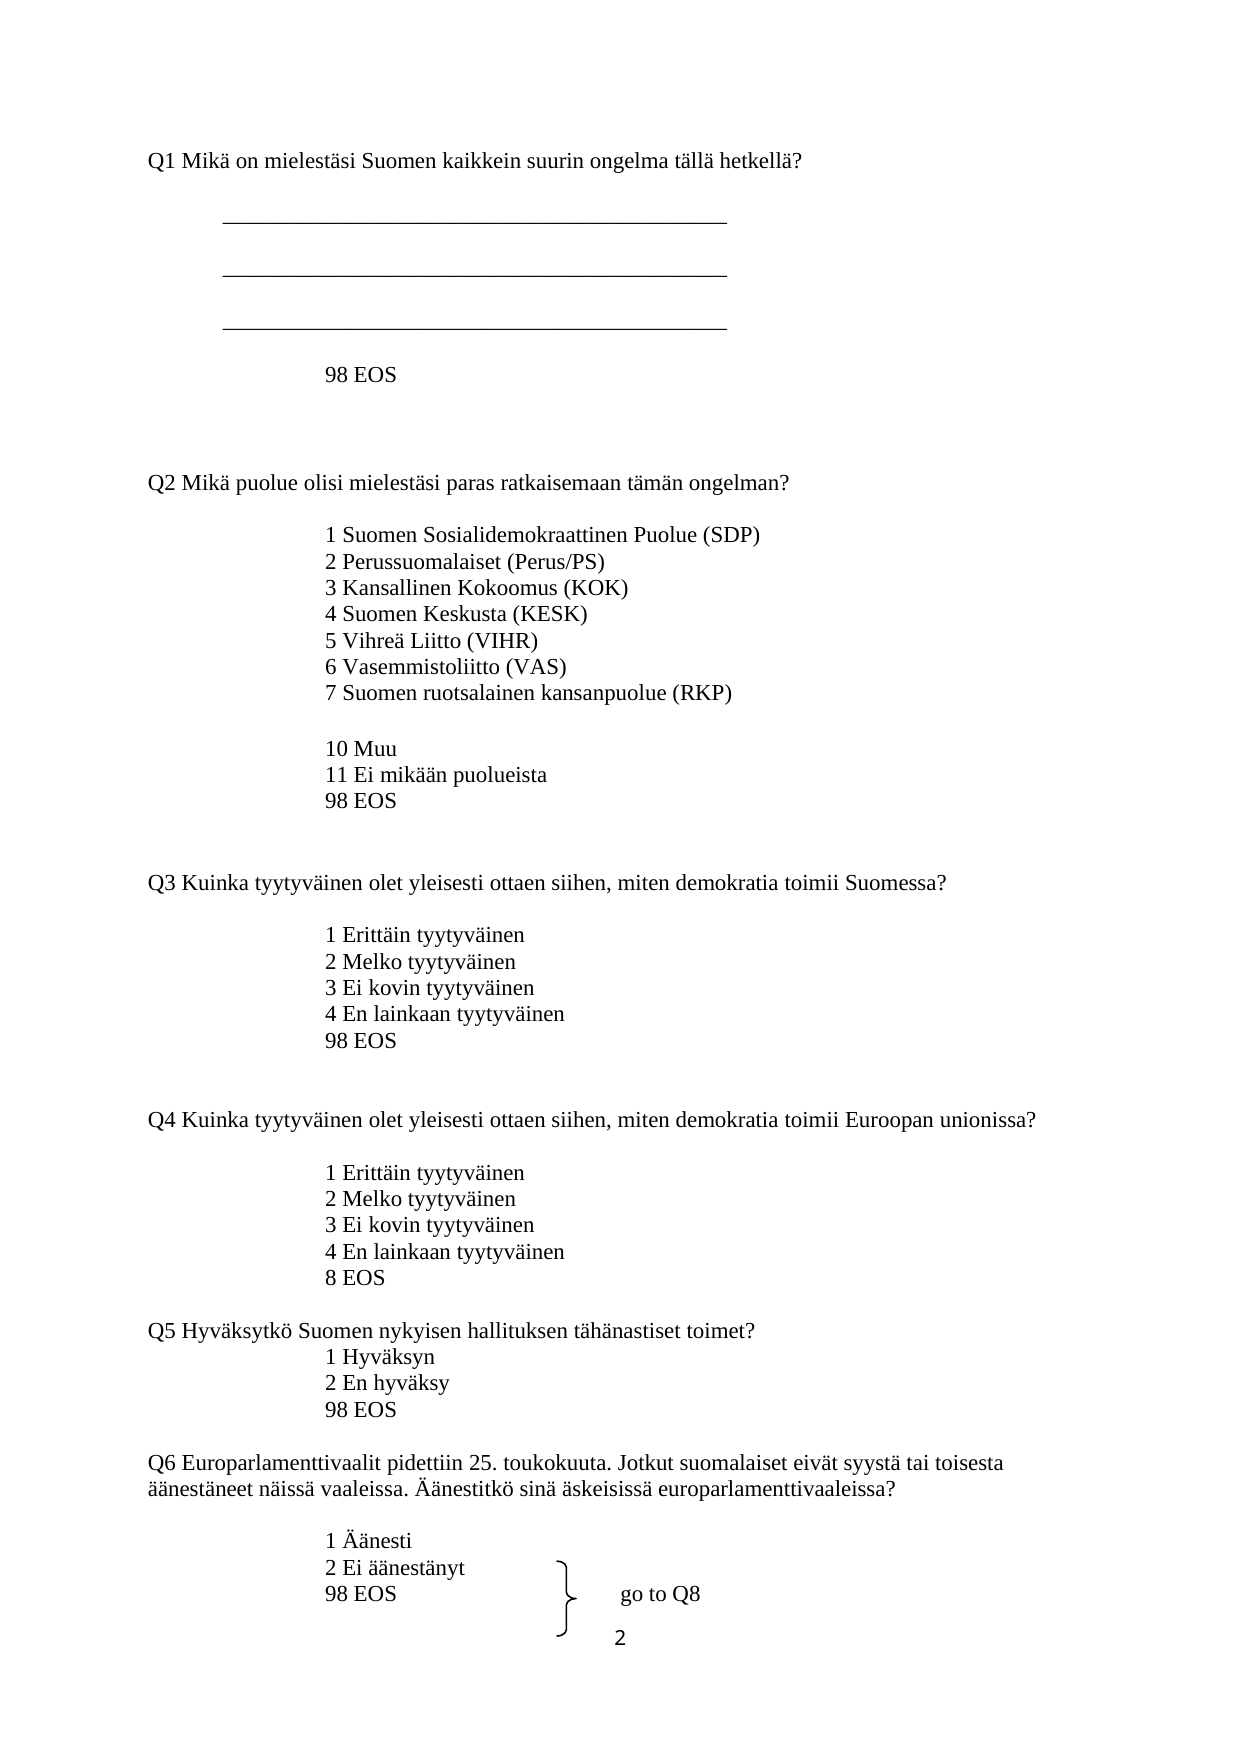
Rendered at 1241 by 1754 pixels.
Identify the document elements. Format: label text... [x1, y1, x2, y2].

text Q4 Kuinka tyytyväinen olet yleisesti ottaen siihen, miten demokratia toimii Euroopan unionissa? [148, 1106, 1093, 1132]
text ____________________________________________ [148, 306, 1093, 332]
text 1 Hyväksyn [148, 1343, 1093, 1369]
text 7 Suomen ruotsalainen kansanpuolue (RKP) [148, 679, 1093, 706]
text Q1 Mikä on mielestäsi Suomen kaikkein suurin ongelma tällä hetkellä? [148, 148, 1093, 174]
text Q3 Kuinka tyytyväinen olet yleisesti ottaen siihen, miten demokratia toimii Suomessa? [148, 869, 1093, 895]
text 98 EOS [148, 1027, 1093, 1053]
text 2 Melko tyytyväinen [148, 1185, 1093, 1211]
text ____________________________________________ [148, 253, 1093, 279]
text 1 Erittäin tyytyväinen [148, 921, 1093, 948]
text 3 Kansallinen Kokoomus (KOK) [148, 574, 1093, 600]
text 1 Erittäin tyytyväinen [148, 1159, 1093, 1185]
text 10 Muu [148, 734, 1093, 761]
text 98 EOS go to Q8 [568, 1580, 1093, 1607]
text 3 Ei kovin tyytyväinen [148, 974, 1093, 1001]
text 1 Suomen Sosialidemokraattinen Puolue (SDP) [148, 495, 1093, 548]
text 4 En lainkaan tyytyväinen [148, 1001, 1093, 1027]
text 4 En lainkaan tyytyväinen [148, 1238, 1093, 1264]
text 2 En hyväksy [148, 1369, 1093, 1396]
text 4 Suomen Keskusta (KESK) [148, 600, 1093, 627]
text ____________________________________________ [148, 200, 1093, 227]
text Q6 Europarlamenttivaalit pidettiin 25. toukokuuta. Jotkut suomalaiset eivät syystä tai toisesta äänestäneet näissä vaaleissa. Äänestitkö sinä äskeisissä europarlamenttivaaleissa? [148, 1448, 1093, 1501]
text Q2 Mikä puolue olisi mielestäsi paras ratkaisemaan tämän ongelman? [148, 469, 1093, 495]
text 2 Melko tyytyväinen [148, 948, 1093, 974]
text 2 Perussuomalaiset (Perus/PS) [148, 548, 1093, 574]
text 1 Äänesti [148, 1528, 1093, 1554]
text Q5 Hyväksytkö Suomen nykyisen hallituksen tähänastiset toimet? [148, 1317, 1093, 1343]
text 98 EOS [148, 787, 1093, 814]
text 6 Vasemmistoliitto (VAS) [148, 653, 1093, 679]
text 8 EOS [148, 1264, 1093, 1290]
text 5 Vihreä Liitto (VIHR) [148, 627, 1093, 653]
text 98 EOS [148, 361, 1093, 387]
text 2 Ei äänestänyt [148, 1554, 1093, 1580]
text 11 Ei mikään puolueista [148, 761, 1093, 787]
text 98 EOS go to Q8 [148, 1580, 570, 1607]
text 3 Ei kovin tyytyväinen [148, 1211, 1093, 1238]
text 98 EOS [148, 1396, 1093, 1422]
